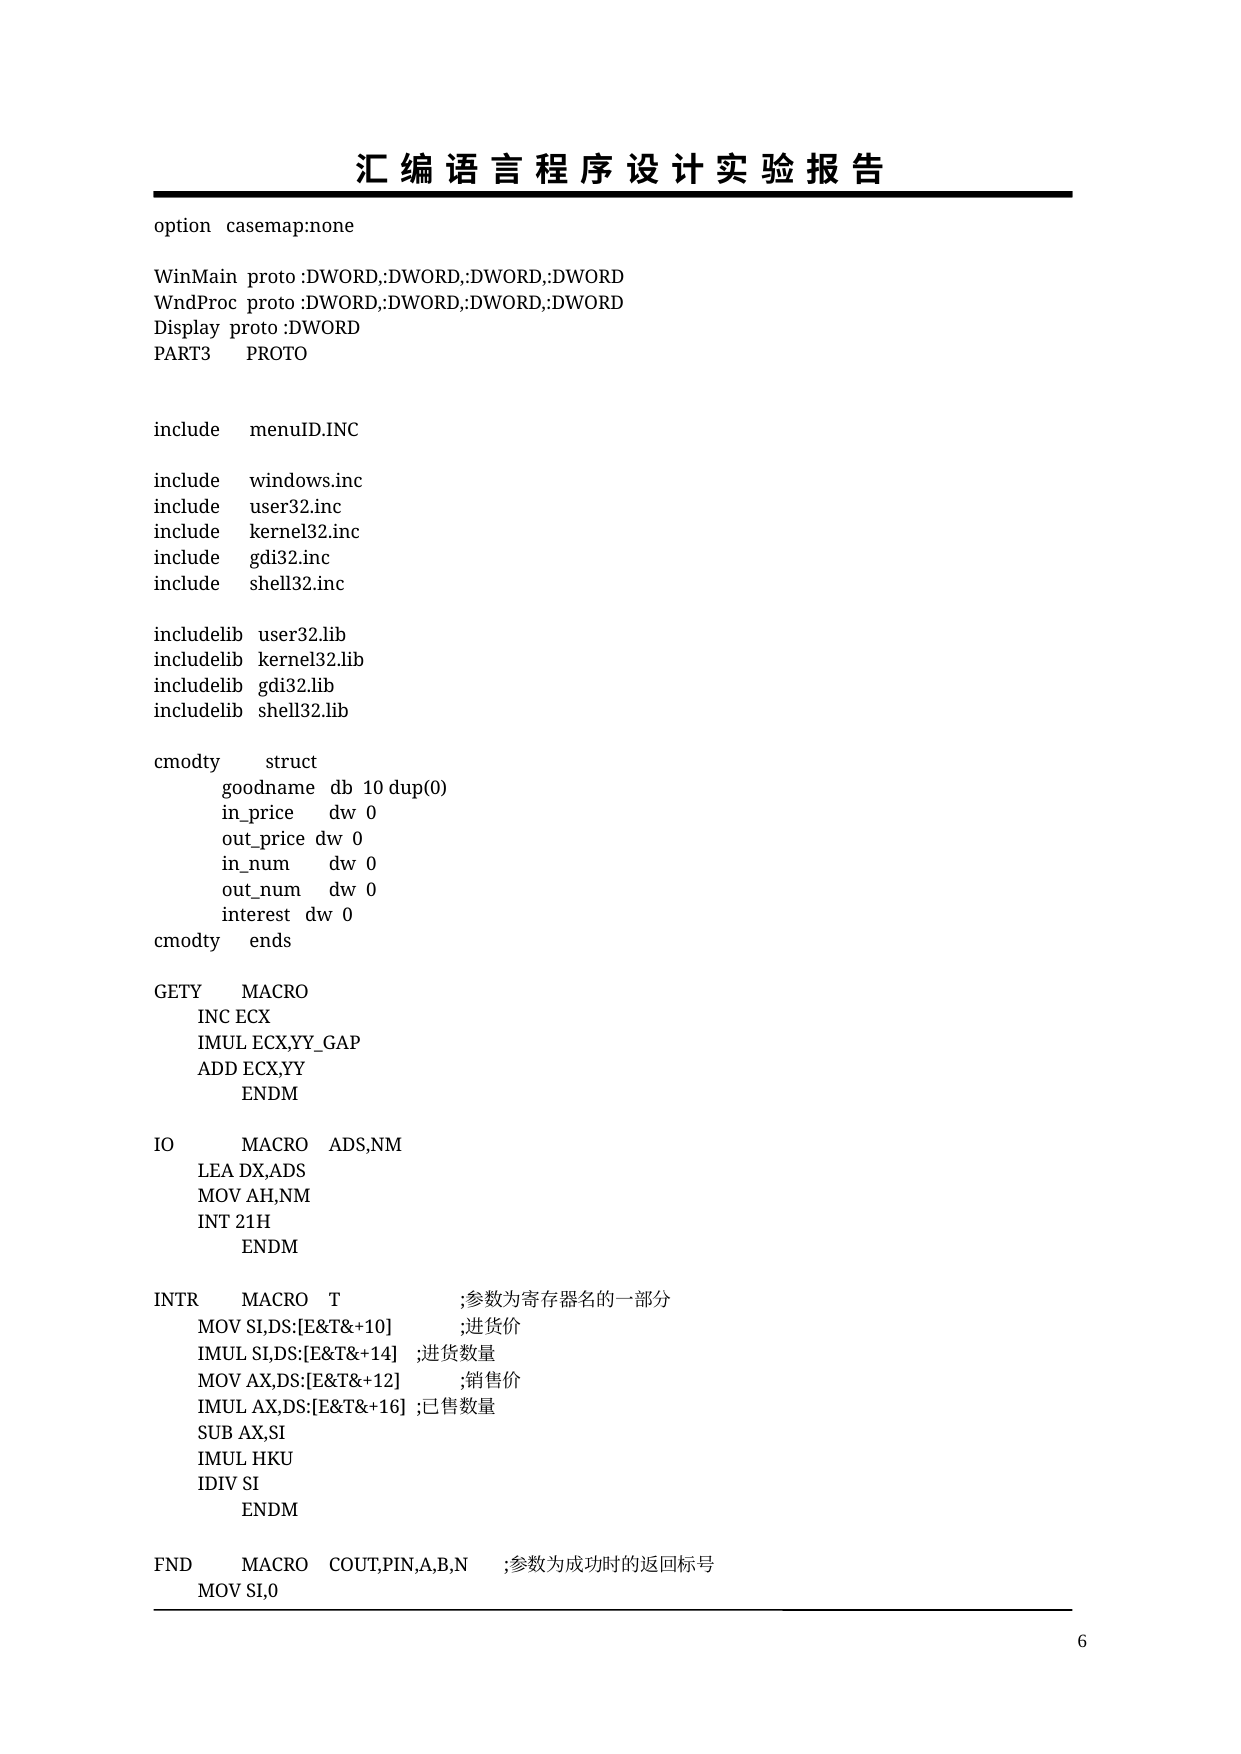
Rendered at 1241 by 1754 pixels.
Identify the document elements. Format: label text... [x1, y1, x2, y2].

text WndProc proto :DWORD,:DWORD,:DWORD,:DWORD [153, 289, 1087, 315]
text MOV AX,DS:[E&T&+12] ;销售价 [153, 1365, 1087, 1392]
text include kernel32.inc [153, 519, 1087, 544]
text IO MACRO ADS,NM [153, 1131, 1087, 1157]
text IMUL AX,DS:[E&T&+16] ;已售数量 [153, 1392, 1087, 1419]
text MOV AH,NM [153, 1182, 1087, 1208]
text GETY MACRO [153, 978, 1087, 1004]
text option casemap:none [153, 213, 1087, 238]
text FND MACRO COUT,PIN,A,B,N ;参数为成功时的返回标号 [153, 1550, 1087, 1577]
text interest dw 0 [153, 902, 1087, 927]
text cmodty ends [153, 927, 1087, 953]
text in_price dw 0 [153, 799, 1087, 825]
text WinMain proto :DWORD,:DWORD,:DWORD,:DWORD [153, 264, 1087, 289]
text includelib kernel32.lib [153, 646, 1087, 672]
text SUB AX,SI [153, 1419, 1087, 1445]
text includelib user32.lib [153, 621, 1087, 646]
text goodname db 10 dup(0) [153, 774, 1087, 799]
text MOV SI,DS:[E&T&+10] ;进货价 [153, 1311, 1087, 1338]
text include user32.inc [153, 493, 1087, 519]
text ADD ECX,YY [153, 1055, 1087, 1080]
text PART3 PROTO [153, 340, 1087, 366]
text include gdi32.inc [153, 544, 1087, 570]
text IMUL ECX,YY_GAP [153, 1029, 1087, 1055]
text include windows.inc [153, 468, 1087, 493]
text out_num dw 0 [153, 876, 1087, 902]
text IMUL HKU [153, 1445, 1087, 1470]
text LEA DX,ADS [153, 1157, 1087, 1182]
text out_price dw 0 [153, 825, 1087, 851]
text IDIV SI [153, 1470, 1087, 1496]
text INTR MACRO T ;参数为寄存器名的一部分 [153, 1284, 1087, 1311]
text include menuID.INC [153, 417, 1087, 442]
text INC ECX [153, 1004, 1087, 1029]
text in_num dw 0 [153, 851, 1087, 876]
text Display proto :DWORD [153, 315, 1087, 340]
text INT 21H [153, 1208, 1087, 1233]
text includelib shell32.lib [153, 697, 1087, 723]
text MOV SI,0 [153, 1577, 1087, 1603]
text ENDM [153, 1233, 1087, 1259]
text includelib gdi32.lib [153, 672, 1087, 697]
text cmodty struct [153, 748, 1087, 774]
text include shell32.inc [153, 570, 1087, 595]
text ENDM [153, 1080, 1087, 1106]
text IMUL SI,DS:[E&T&+14] ;进货数量 [153, 1338, 1087, 1365]
text ENDM [153, 1496, 1087, 1521]
